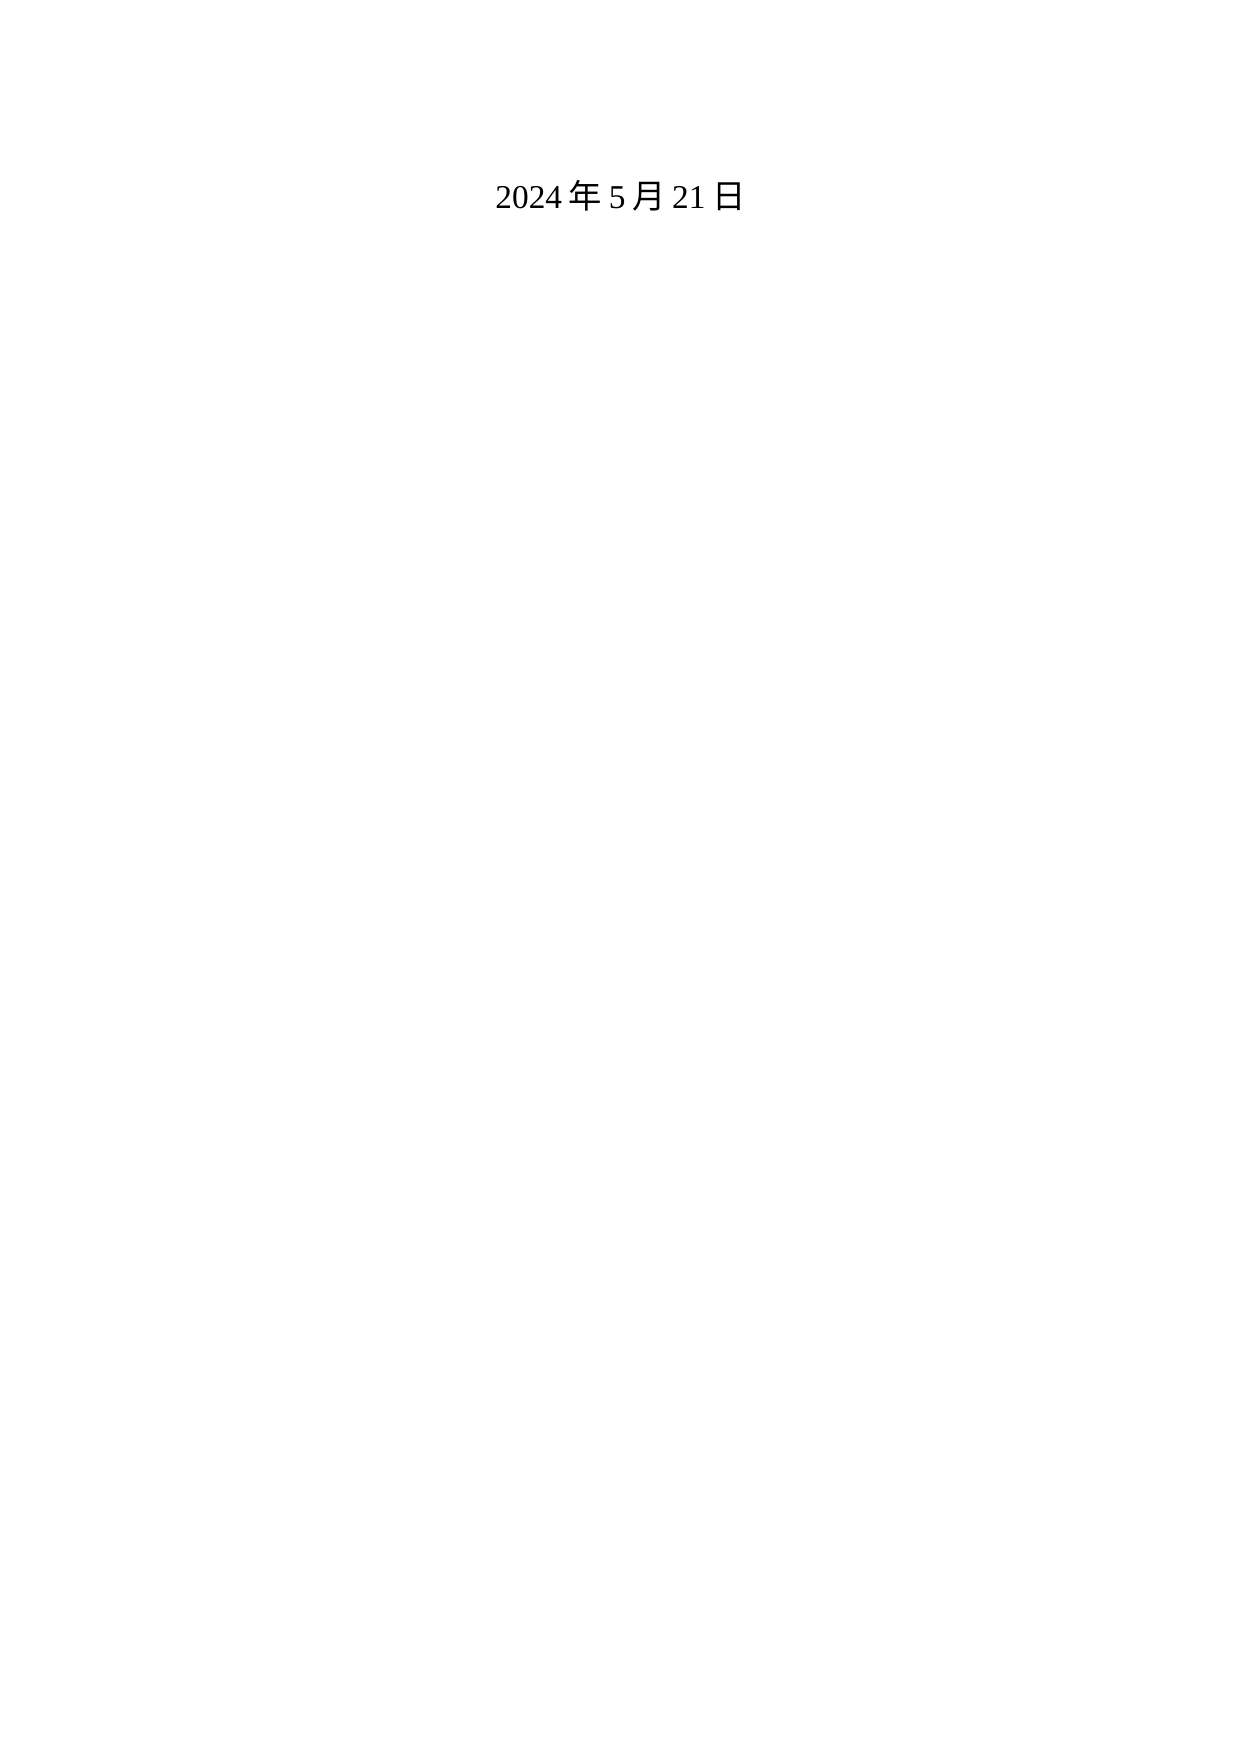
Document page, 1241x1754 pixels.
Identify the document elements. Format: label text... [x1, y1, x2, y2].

text 2024年5月21日 [187, 162, 1053, 227]
